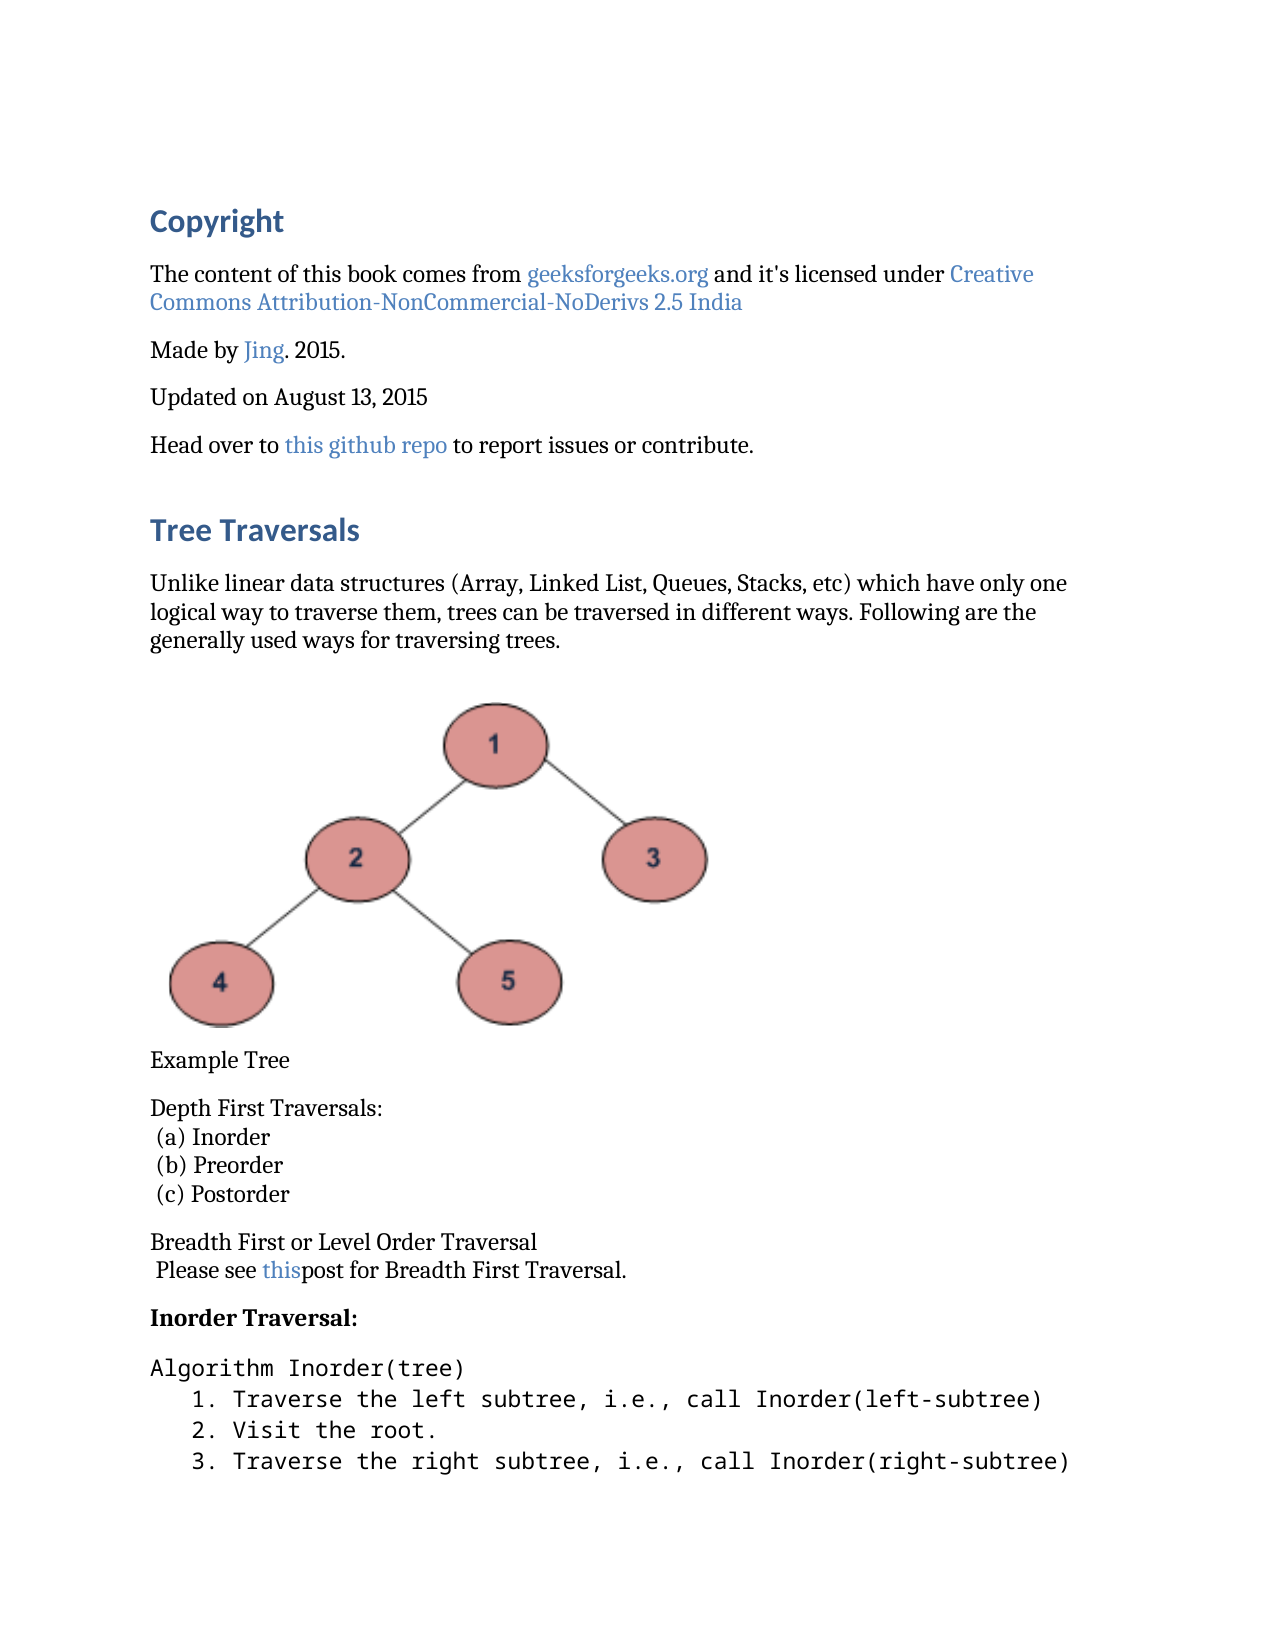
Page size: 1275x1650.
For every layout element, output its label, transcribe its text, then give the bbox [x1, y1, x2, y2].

text Head over to this github repo to report issues or contribute. [150, 431, 1125, 459]
text Updated on August 13, 2015 [150, 383, 1125, 412]
text Inorder Traversal: [150, 1304, 1125, 1333]
text Breadth First or Level Order Traversal Please see thispost for Breadth First Traversal. [150, 1228, 1125, 1285]
text Example Tree [150, 1046, 1125, 1075]
text The content of this book comes from geeksforgeeks.org and it's licensed under Creative Commons Attribution-NonCommercial-NoDerivs 2.5 India [150, 259, 1125, 317]
text Algorithm Inorder(tree) 1. Traverse the left subtree, i.e., call Inorder(left-subtree) 2. Visit the root. 3. Traverse the right subtree, i.e., call Inorder(right-subtree) [150, 1351, 1125, 1476]
subtitle Copyright [150, 200, 1125, 241]
text Depth First Traversals: (a) Inorder (b) Preorder (c) Postorder [150, 1094, 1125, 1209]
subtitle Tree Traversals [150, 509, 1125, 550]
picture [168, 702, 709, 1028]
text Made by Jing. 2015. [150, 336, 1125, 364]
text Unlike linear data structures (Array, Linked List, Queues, Stacks, etc) which have only one logical way to traverse them, trees can be traversed in different ways. Following are the generally used ways for traversing trees. [150, 569, 1125, 684]
